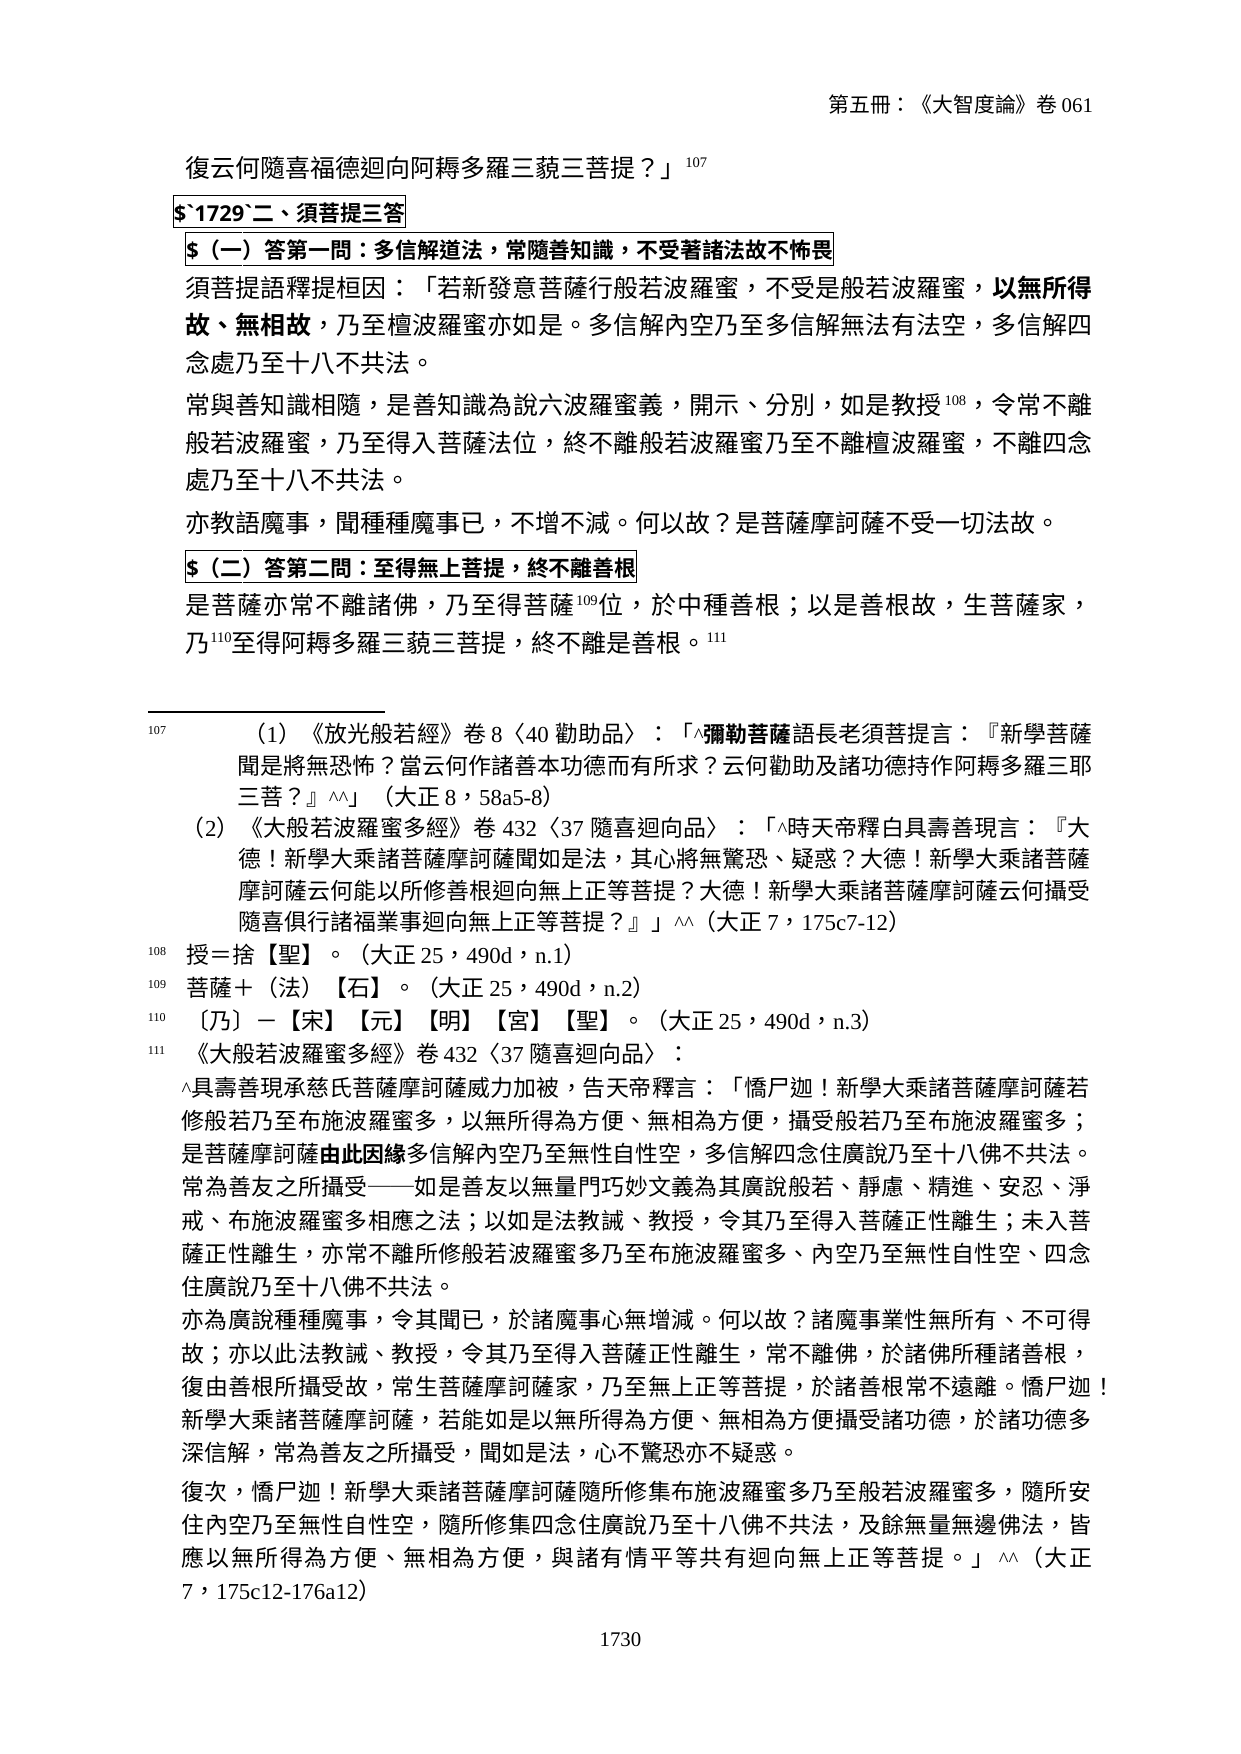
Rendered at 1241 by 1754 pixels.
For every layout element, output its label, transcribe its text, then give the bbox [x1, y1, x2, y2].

text 是菩薩亦常不離諸佛，乃至得菩薩位，於中種善根；以是善根故，生菩薩家，乃至得阿耨多羅三藐三菩提，終不離是善根。 [185, 585, 1092, 660]
text $（一）答第一問：多信解道法，常隨善知識，不受著諸法故不怖畏 [185, 230, 1092, 268]
text 復云何隨喜福德迴向阿耨多羅三藐三菩提？」 [185, 148, 1092, 185]
text 常與善知識相隨，是善知識為說六波羅蜜義，開示、分別，如是教授，令常不離般若波羅蜜，乃至得入菩薩法位，終不離般若波羅蜜乃至不離檀波羅蜜，不離四念處乃至十八不共法。 [185, 385, 1092, 498]
text 亦教語魔事，聞種種魔事已，不增不減。何以故？是菩薩摩訶薩不受一切法故。 [185, 503, 1092, 540]
text $（二）答第二問：至得無上菩提，終不離善根 [185, 548, 1092, 585]
text 須菩提語釋提桓因：「若新發意菩薩行般若波羅蜜，不受是般若波羅蜜，以無所得故、無相故，乃至檀波羅蜜亦如是。多信解內空乃至多信解無法有法空，多信解四念處乃至十八不共法。 [185, 268, 1092, 380]
text $`1729`二、須菩提三答 [173, 193, 1092, 230]
